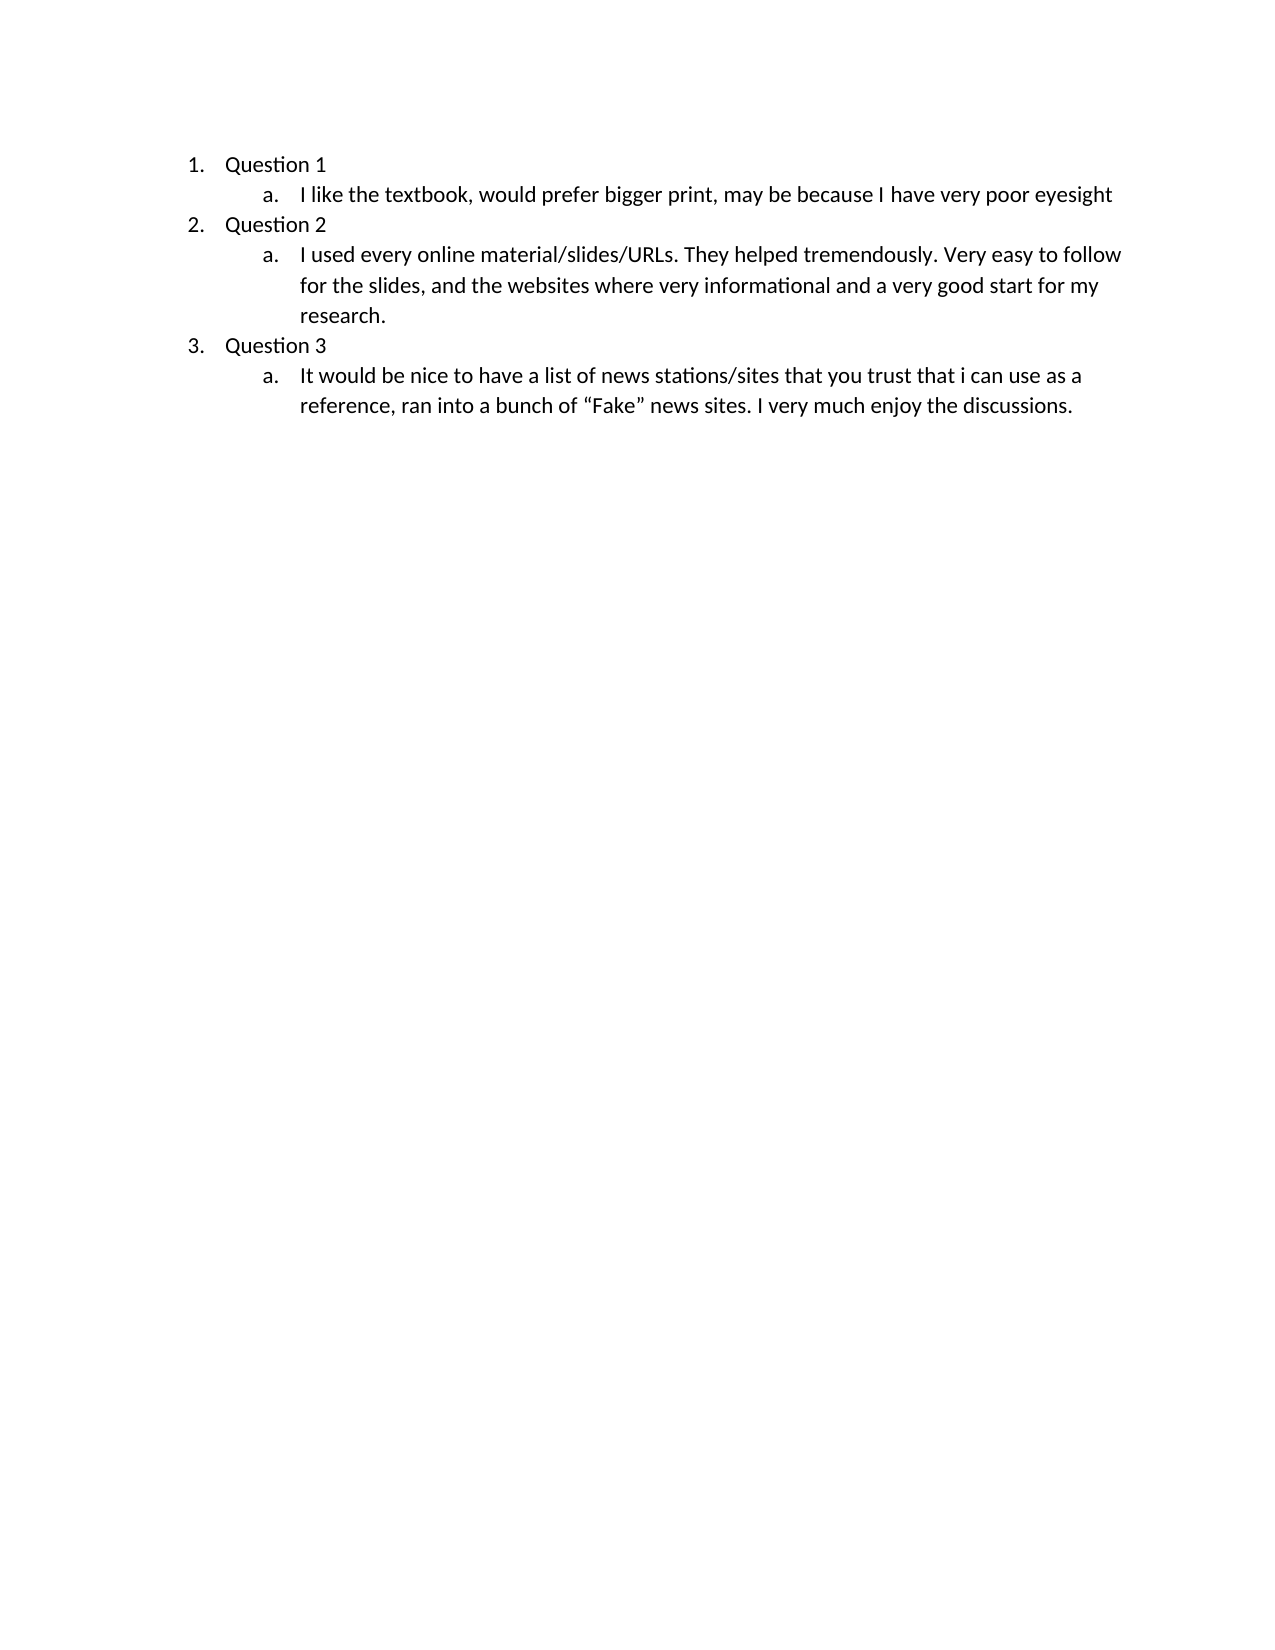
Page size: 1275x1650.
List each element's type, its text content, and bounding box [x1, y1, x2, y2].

list I used every online material/slides/URLs. They helped tremendously. Very easy to follow for the slides, and the websites where very informational and a very good start for my research. [262, 241, 1125, 329]
list Question 1 [187, 150, 1125, 178]
list It would be nice to have a list of news stations/sites that you trust that i can use as a reference, ran into a bunch of “Fake” news sites. I very much enjoy the discussions. [262, 361, 1125, 420]
list Question 3 [187, 331, 1125, 359]
list Question 2 [187, 210, 1125, 238]
list I like the textbook, would prefer bigger print, may be because I have very poor eyesight [262, 180, 1125, 208]
